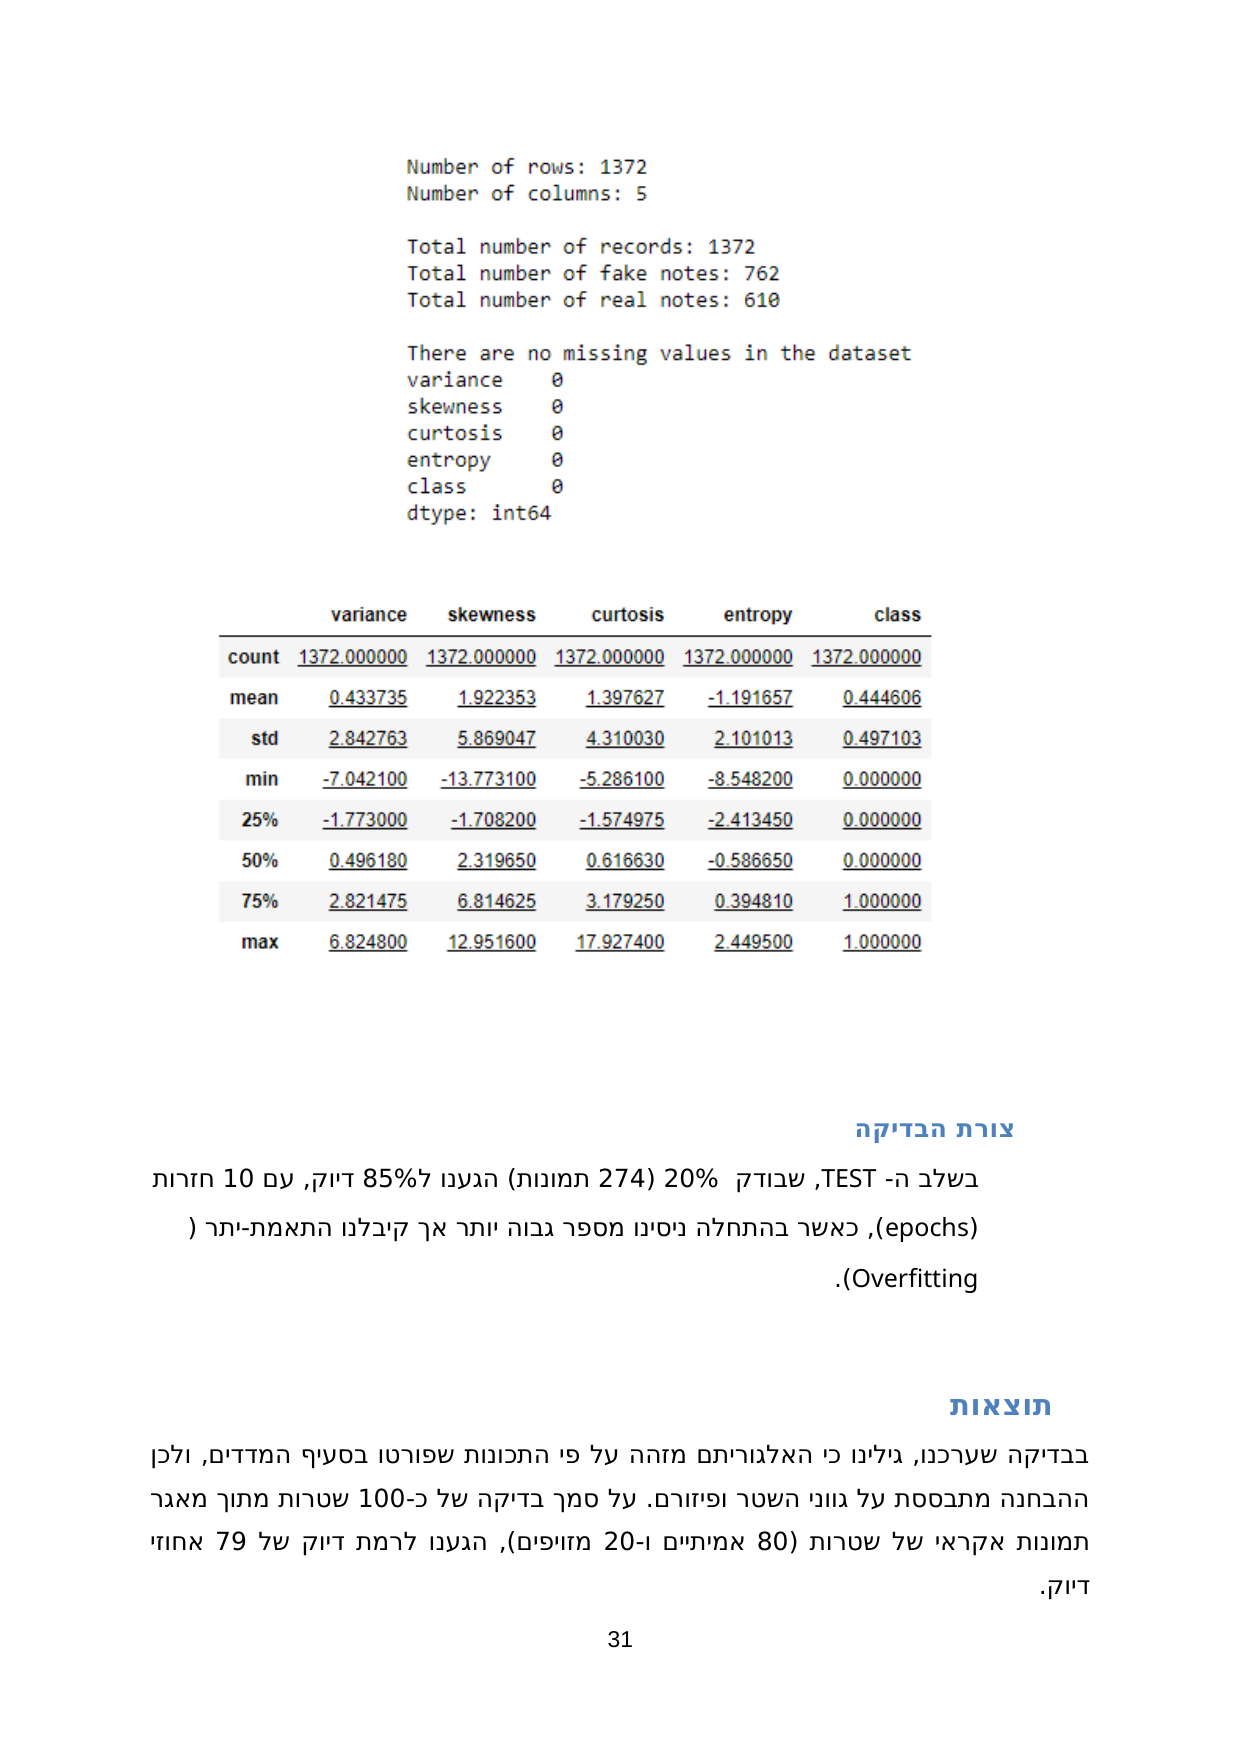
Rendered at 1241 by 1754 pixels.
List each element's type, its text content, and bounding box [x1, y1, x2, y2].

picture [400, 150, 940, 539]
subtitle תוצאות [150, 1388, 1053, 1422]
picture [210, 598, 940, 966]
subtitle צורת הבדיקה [150, 1114, 1015, 1144]
list בשלב ה- TEST, שבודק 20% (274 תמונות) הגענו ל85% דיוק, עם 10 חזרות (epochs), כאשר בהתחלה ניסינו מספר גבוה יותר אך קיבלנו התאמת-יתר (Overfitting). [150, 1161, 979, 1334]
text בבדיקה שערכנו, גילינו כי האלגוריתם מזהה על פי התכונות שפורטו בסעיף המדדים, ולכן ההבחנה מתבססת על גווני השטר ופיזורם. על סמך בדיקה של כ-100 שטרות מתוך מאגר תמונות אקראי של שטרות (80 אמיתיים ו-20 מזויפים), הגענו לרמת דיוק של 79 אחוזי דיוק. [150, 1440, 1090, 1600]
